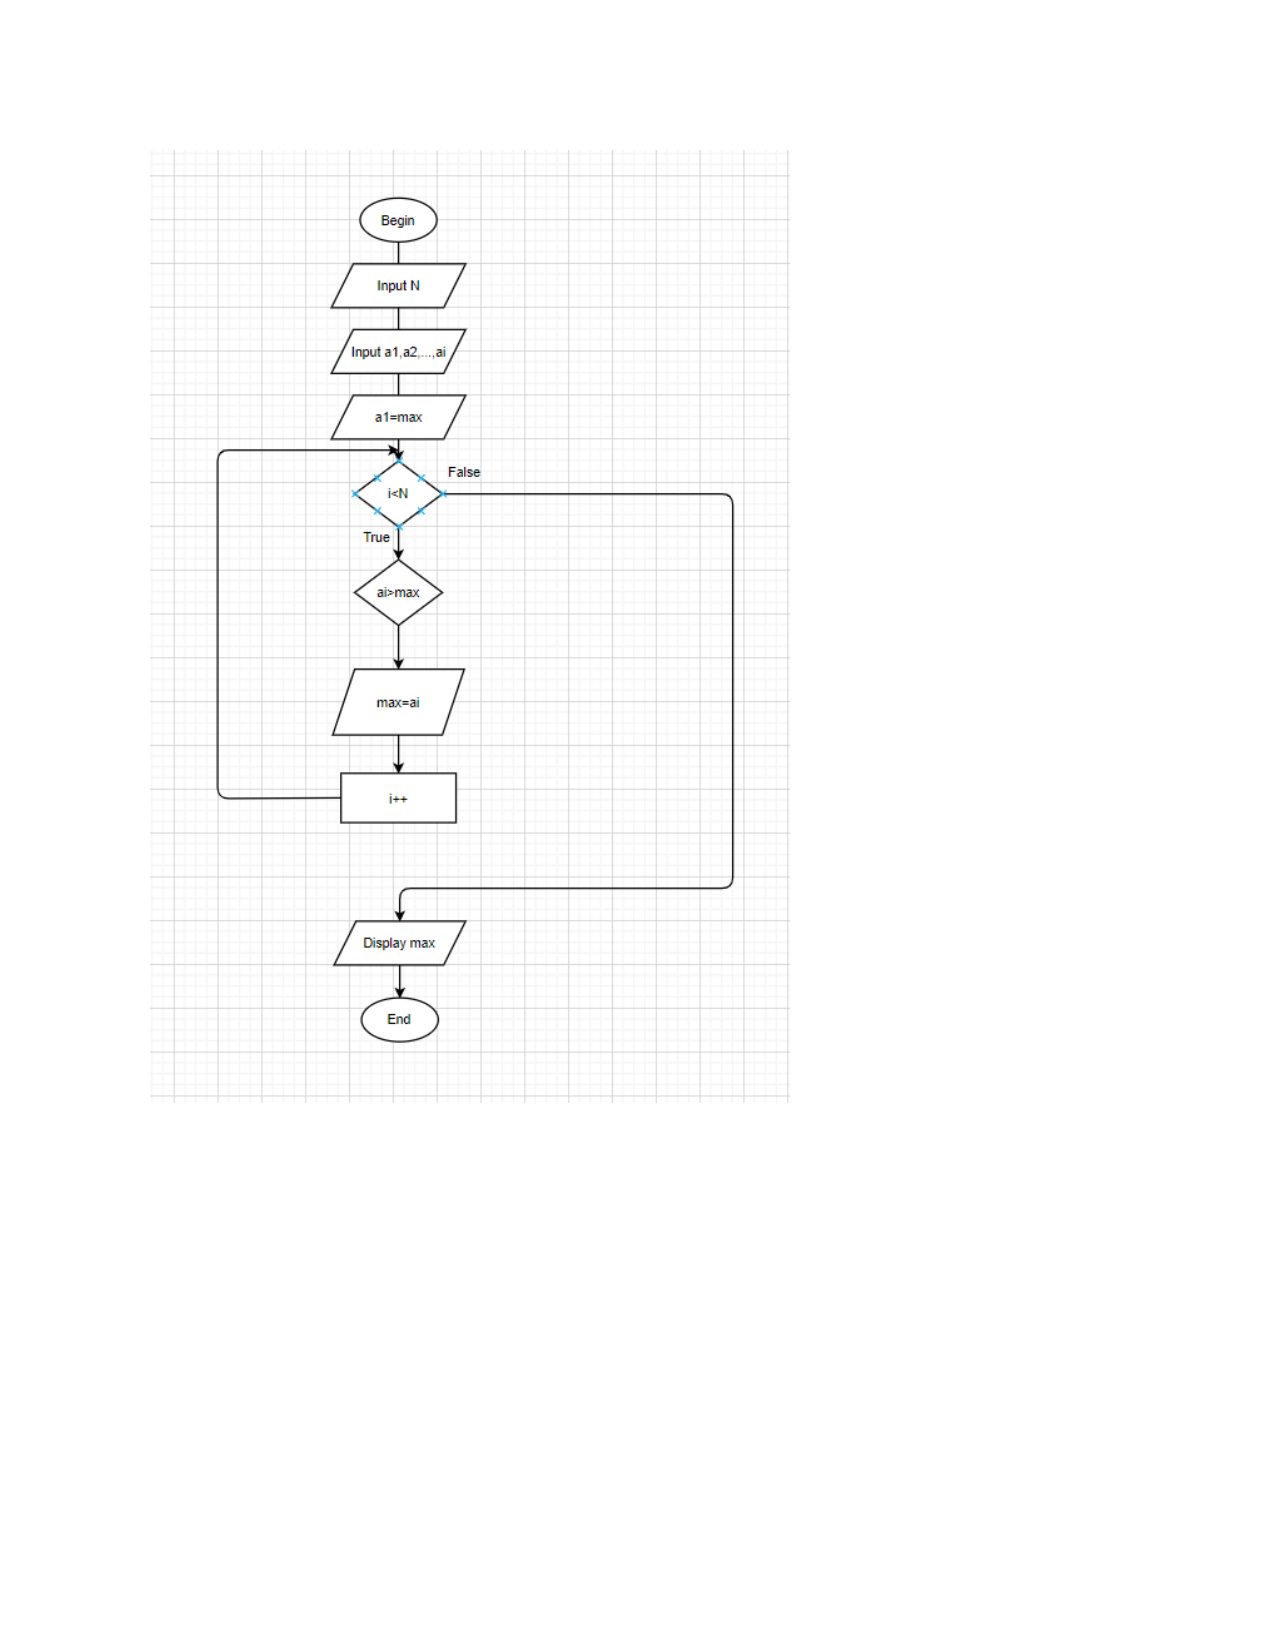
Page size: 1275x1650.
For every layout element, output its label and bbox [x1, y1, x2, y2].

picture [150, 150, 790, 1103]
